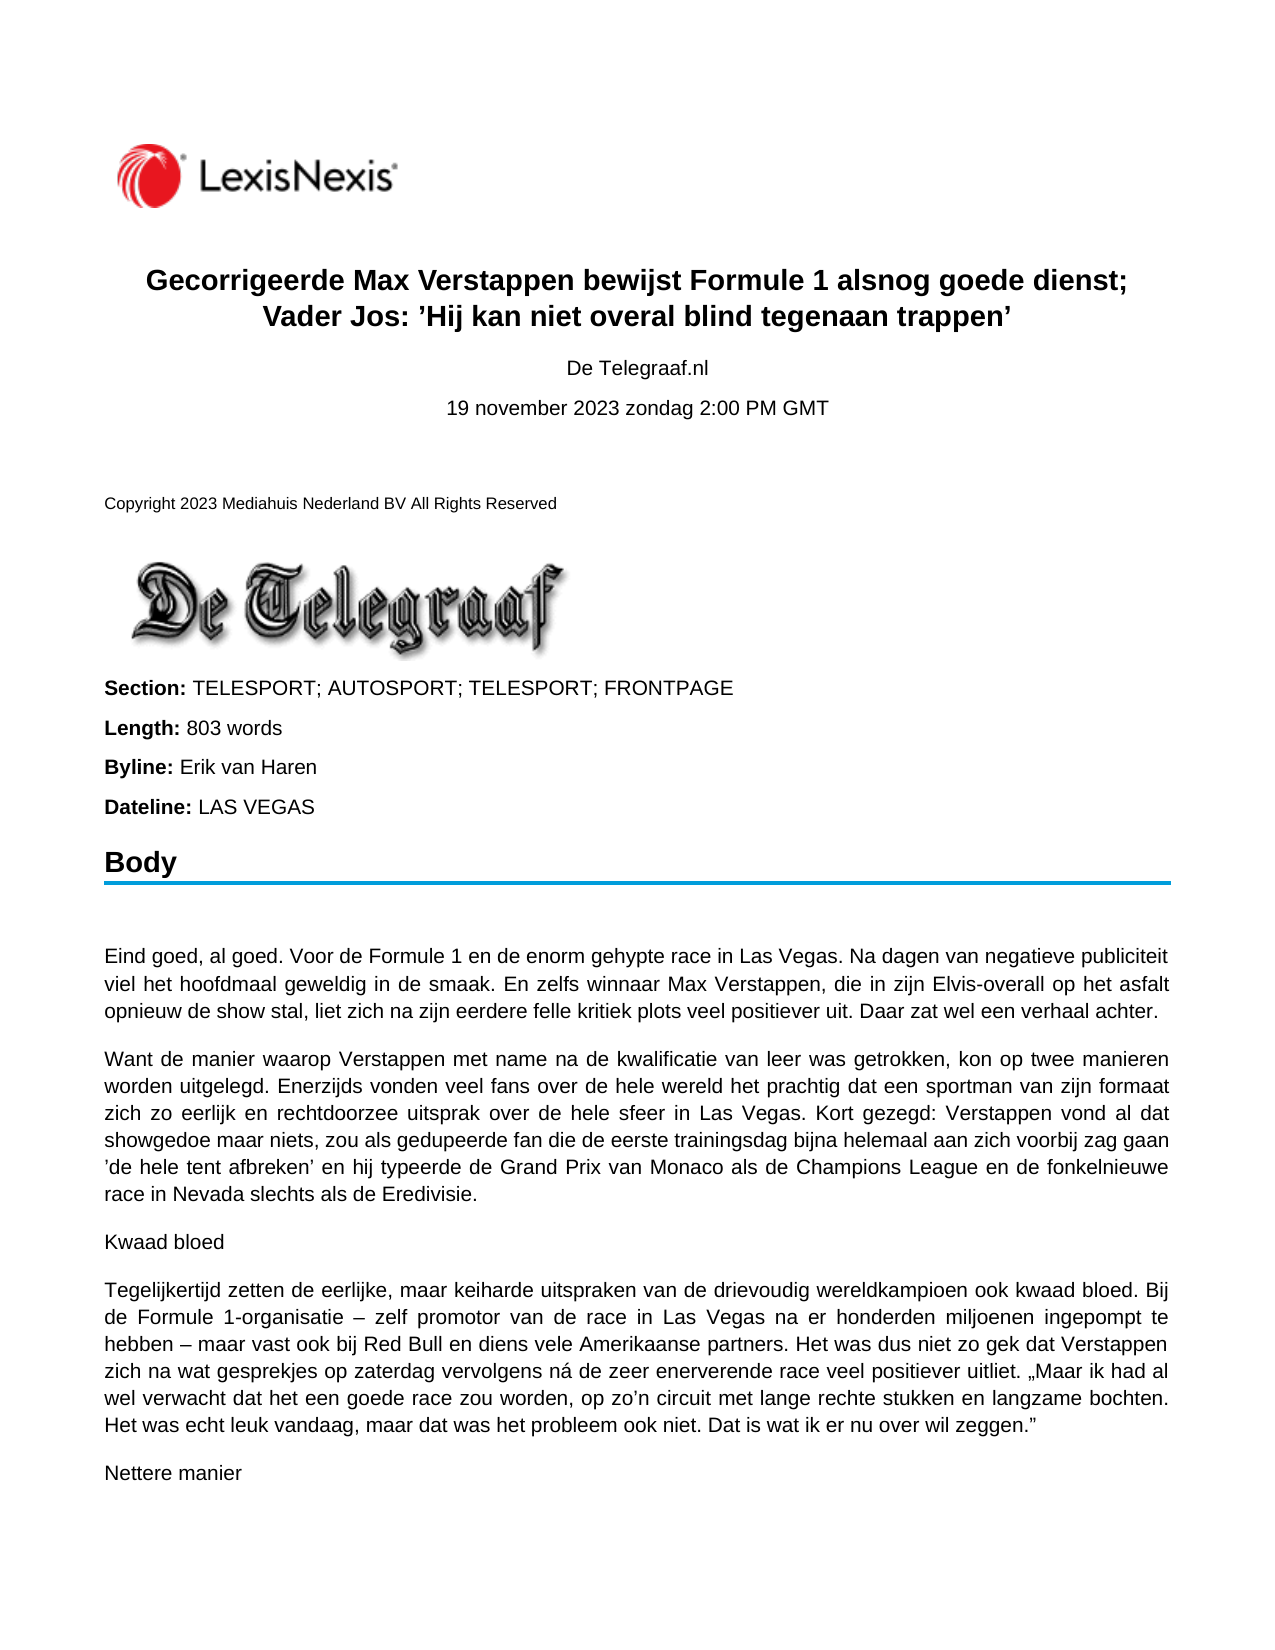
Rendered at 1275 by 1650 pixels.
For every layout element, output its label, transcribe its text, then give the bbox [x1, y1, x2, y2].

text Byline: Erik van Haren [104, 752, 1171, 779]
text Eind goed, al goed. Voor de Formule 1 en de enorm gehypte race in Las Vegas. Na dagen van negatieve publiciteit viel het hoofdmaal geweldig in de smaak. En zelfs winnaar Max Verstappen, die in zijn Elvis-overall op het asfalt opnieuw de show stal, liet zich na zijn eerdere felle kritiek plots veel positiever uit. Daar zat wel een verhaal achter. [104, 941, 1171, 1022]
text Tegelijkertijd zetten de eerlijke, maar keiharde uitspraken van de drievoudig wereldkampioen ook kwaad bloed. Bij de Formule 1-organisatie – zelf promotor van de race in Las Vegas na er honderden miljoenen ingepompt te hebben – maar vast ook bij Red Bull en diens vele Amerikaanse partners. Het was dus niet zo gek dat Verstappen zich na wat gesprekjes op zaterdag vervolgens ná de zeer enerverende race veel positiever uitliet. „Maar ik had al wel verwacht dat het een goede race zou worden, op zo’n circuit met lange rechte stukken en langzame bochten. Het was echt leuk vandaag, maar dat was het probleem ook niet. Dat is wat ik er nu over wil zeggen.” [104, 1274, 1171, 1437]
text Section: TELESPORT; AUTOSPORT; TELESPORT; FRONTPAGE [104, 673, 1171, 700]
text Want de manier waarop Verstappen met name na de kwalificatie van leer was getrokken, kon op twee manieren worden uitgelegd. Enerzijds vonden veel fans over de hele wereld het prachtig dat een sportman van zijn formaat zich zo eerlijk en rechtdoorzee uitsprak over de hele sfeer in Las Vegas. Kort gezegd: Verstappen vond al dat showgedoe maar niets, zou als gedupeerde fan die de eerste trainingsdag bijna helemaal aan zich voorbij zag gaan ’de hele tent afbreken’ en hij typeerde de Grand Prix van Monaco als de Champions League en de fonkelnieuwe race in Nevada slechts als de Eredivisie. [104, 1043, 1171, 1206]
text Body [104, 843, 1171, 879]
text Copyright 2023 Mediahuis Nederland BV All Rights Reserved [104, 461, 1171, 513]
text Nettere manier [104, 1458, 1171, 1485]
text Kwaad bloed [104, 1227, 1171, 1254]
subtitle Gecorrigeerde Max Verstappen bewijst Formule 1 alsnog goede dienst; Vader Jos: ’Hij kan niet overal blind tegenaan trappen’ [104, 261, 1171, 332]
picture [104, 144, 412, 208]
text De Telegraaf.nl [104, 353, 1171, 380]
text Length: 803 words [104, 712, 1171, 739]
text Dateline: LAS VEGAS [104, 791, 1171, 818]
text 19 november 2023 zondag 2:00 PM GMT [104, 393, 1171, 420]
